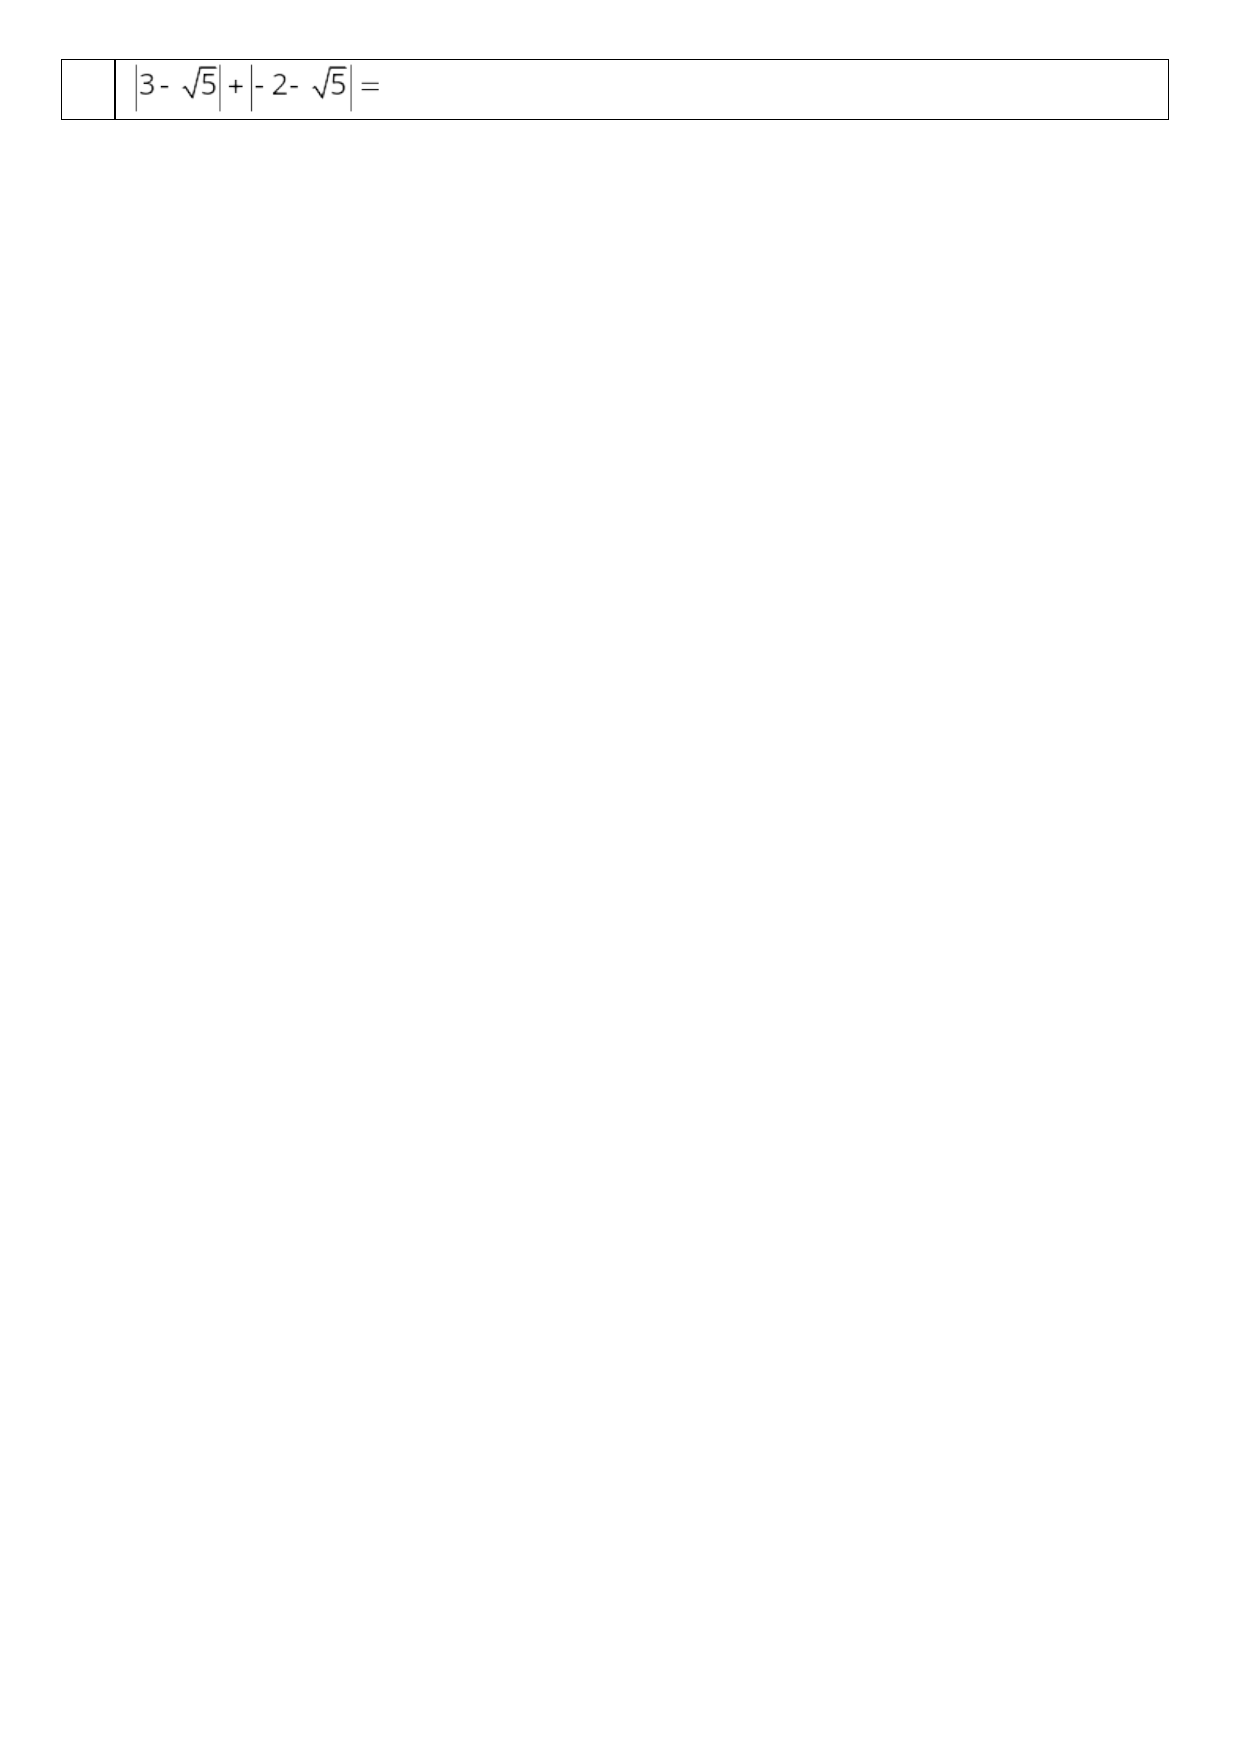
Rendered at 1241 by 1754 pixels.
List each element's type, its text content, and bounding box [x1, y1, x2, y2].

table_cell 2 [62, 60, 114, 119]
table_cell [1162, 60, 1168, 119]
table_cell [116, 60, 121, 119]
